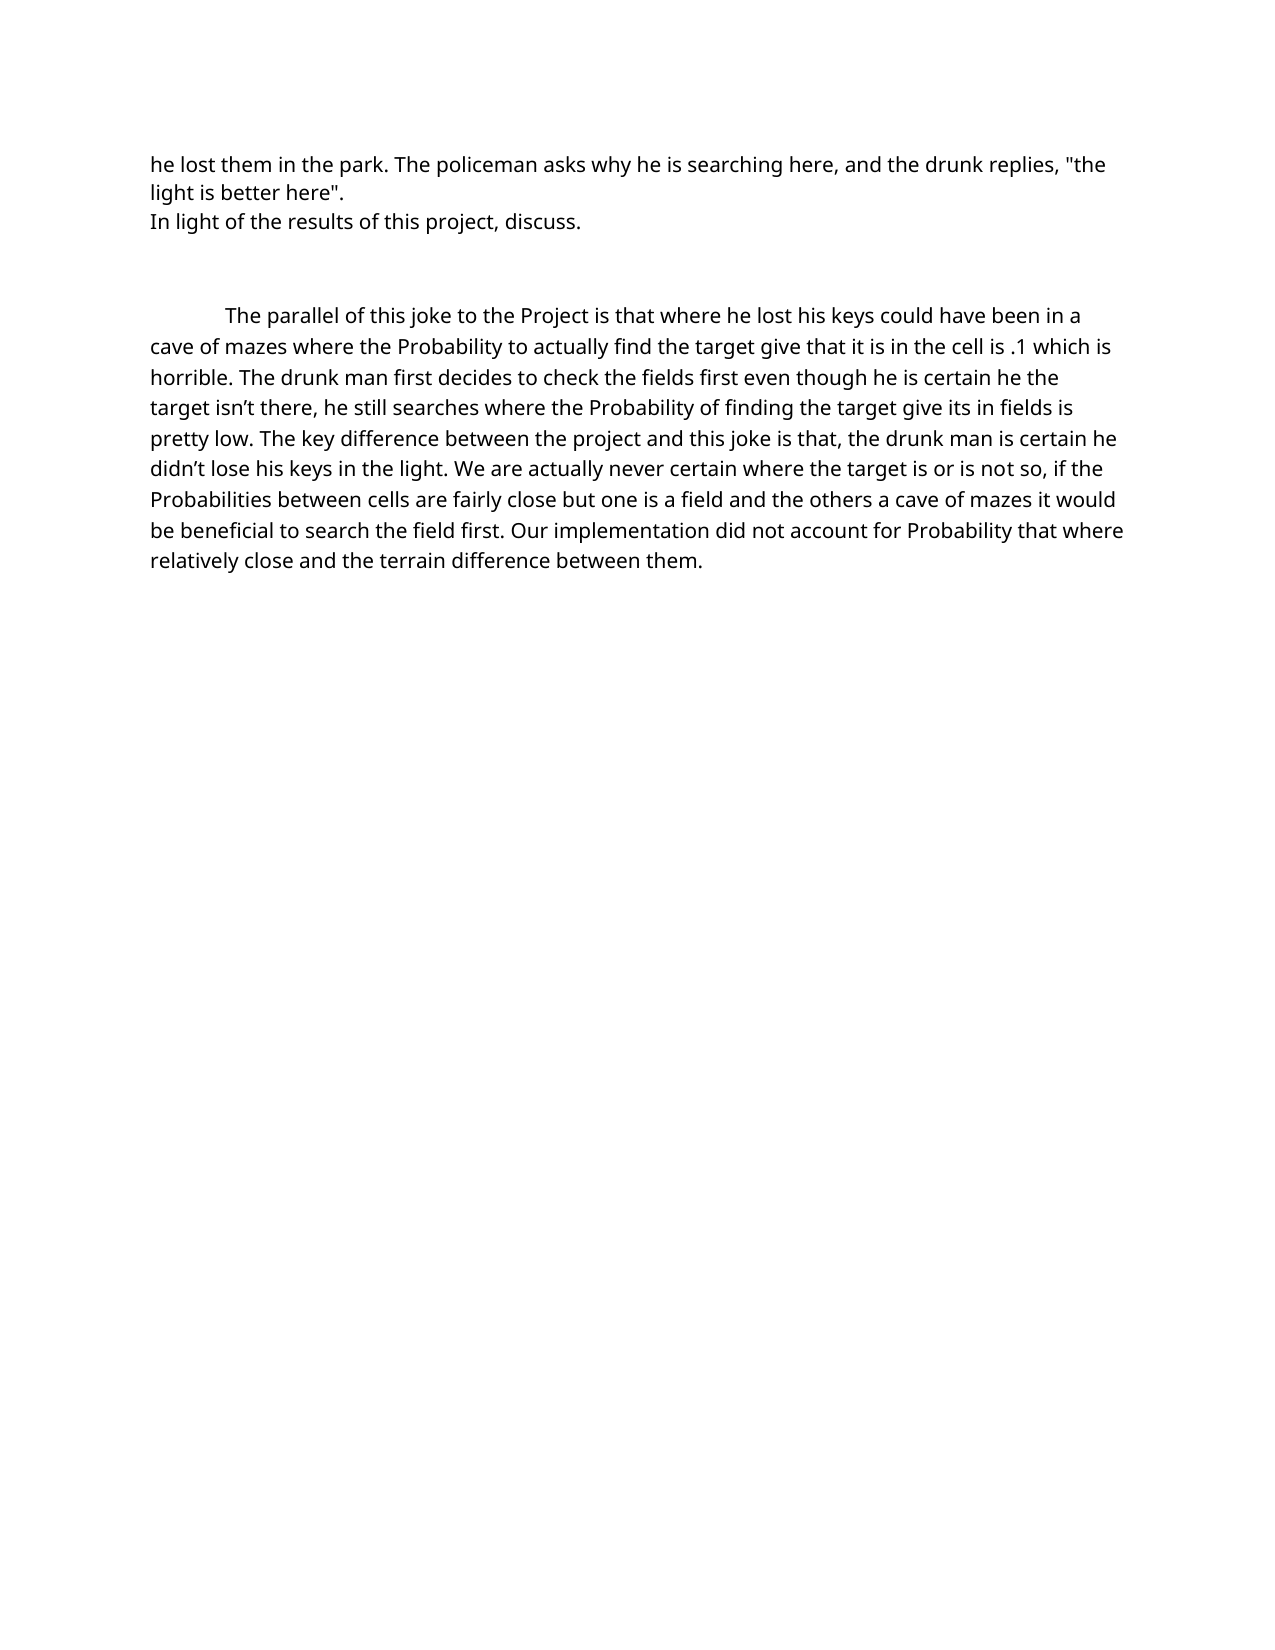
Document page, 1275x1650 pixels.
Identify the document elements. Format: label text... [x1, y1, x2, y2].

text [150, 150, 1125, 207]
text In light of the results of this project, discuss. [150, 207, 1125, 235]
text The parallel of this joke to the Project is that where he lost his keys could have been in a cave of mazes where the Probability to actually find the target give that it is in the cell is .1 which is horrible. The drunk man first decides to check the fields first even though he is certain he the target isn’t there, he still searches where the Probability of finding the target give its in fields is pretty low. The key difference between the project and this joke is that, the drunk man is certain he didn’t lose his keys in the light. We are actually never certain where the target is or is not so, if the Probabilities between cells are fairly close but one is a field and the others a cave of mazes it would be beneficial to search the field first. Our implementation did not account for Probability that where relatively close and the terrain difference between them. [150, 301, 1125, 575]
